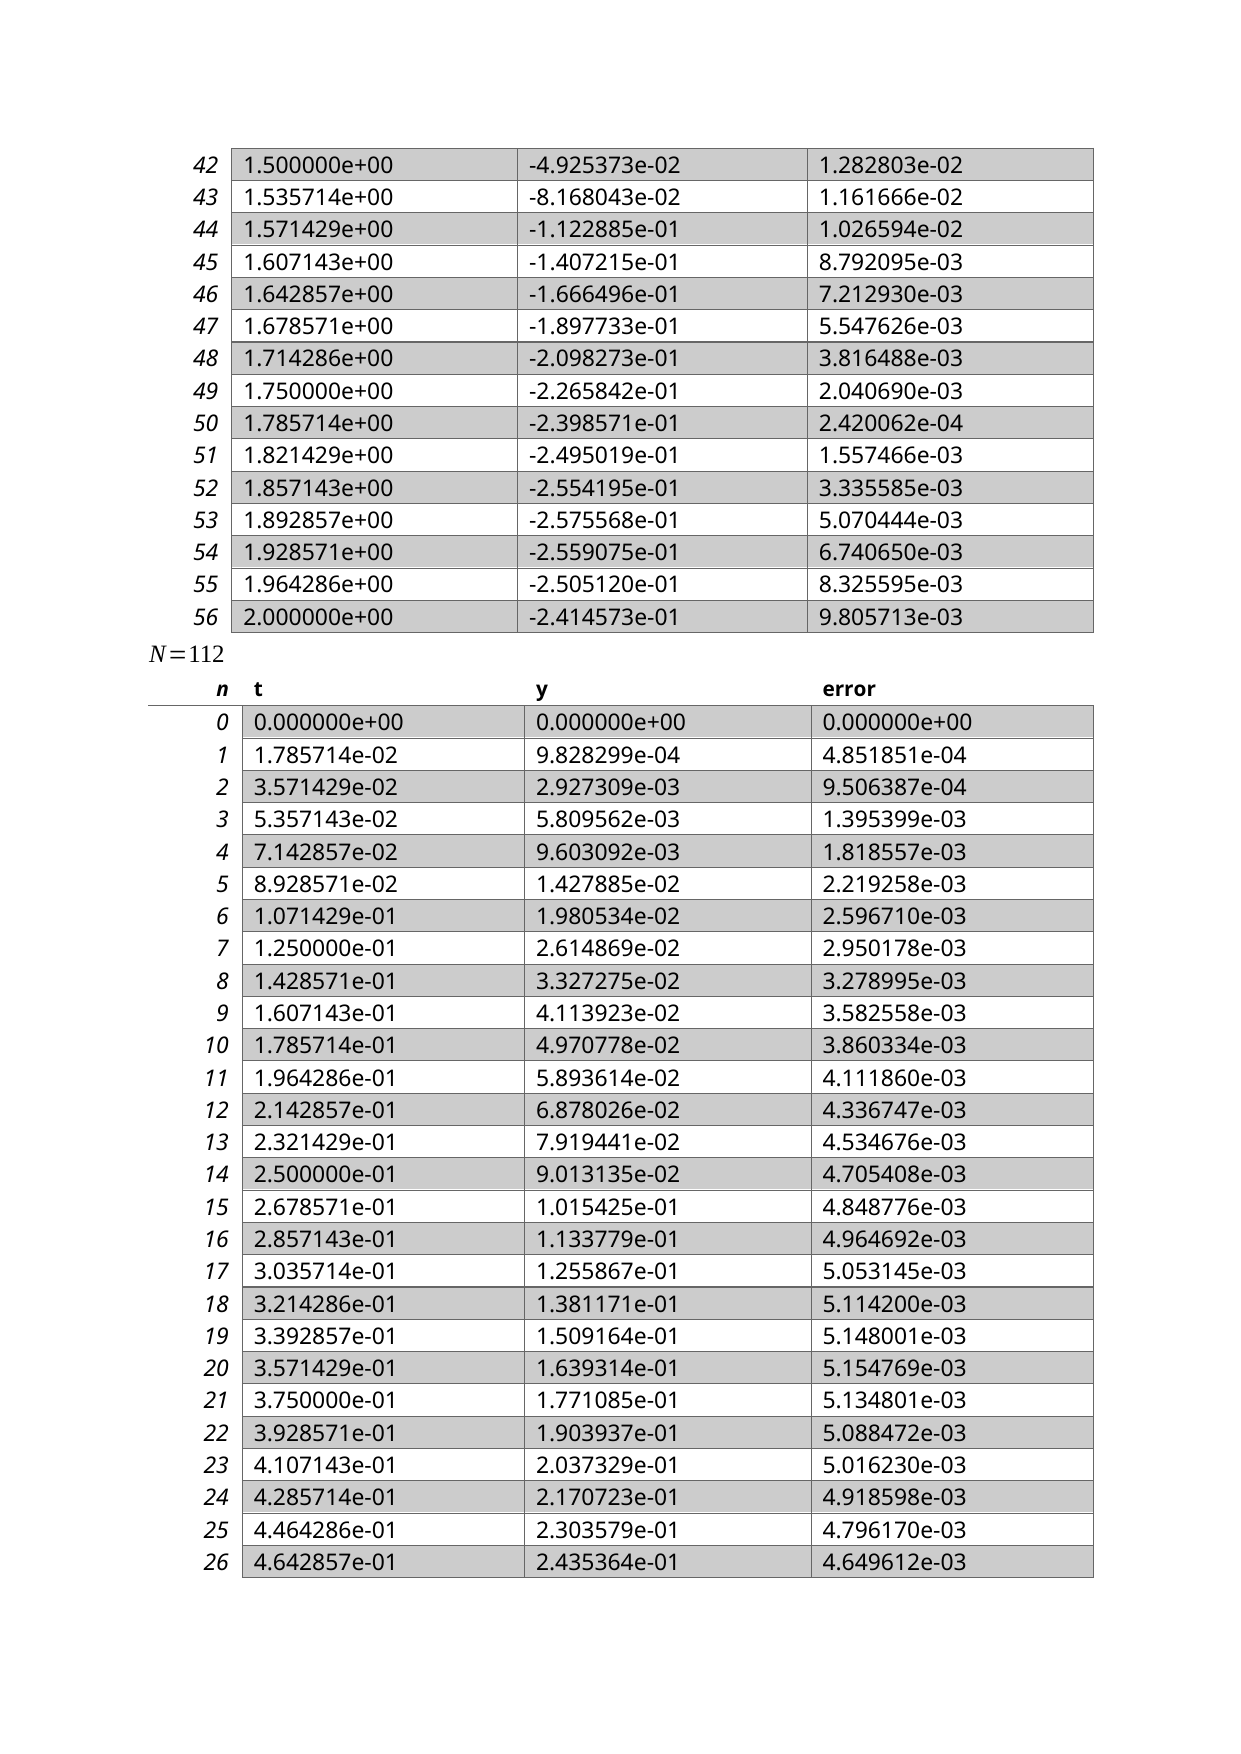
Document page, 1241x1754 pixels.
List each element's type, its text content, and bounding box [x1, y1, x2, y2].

table_cell 4.285714e-01 [243, 1481, 524, 1512]
table_cell 20 [148, 1351, 242, 1383]
table_cell 1.964286e+00 [232, 569, 517, 600]
table_cell 1.133779e-01 [525, 1223, 811, 1254]
table_cell 1.785714e-01 [243, 1029, 524, 1060]
table_cell 5.053145e-03 [812, 1255, 1093, 1286]
table_cell 4.796170e-03 [812, 1514, 1093, 1545]
table_cell 9.828299e-04 [525, 739, 811, 770]
table_cell 7.142857e-02 [243, 835, 524, 867]
table_cell 3.571429e-02 [243, 771, 524, 802]
table_cell 1.639314e-01 [525, 1352, 811, 1383]
table_cell 23 [148, 1448, 242, 1480]
table_cell 4.336747e-03 [812, 1094, 1093, 1125]
table_header y [525, 674, 811, 705]
table_cell 43 [148, 180, 231, 212]
table_cell 14 [148, 1157, 242, 1189]
table_cell 9.805713e-03 [808, 601, 1093, 632]
table_cell 47 [148, 309, 231, 341]
table_cell 1.821429e+00 [232, 439, 517, 471]
table_cell 21 [148, 1383, 242, 1416]
table_cell 0.000000e+00 [525, 706, 811, 737]
table_cell 1.509164e-01 [525, 1320, 811, 1351]
table_cell 3.278995e-03 [812, 965, 1093, 996]
table_cell 1.500000e+00 [232, 149, 517, 180]
table_cell 53 [148, 503, 231, 535]
table_header t [242, 674, 524, 705]
table_cell 3.035714e-01 [243, 1255, 524, 1286]
table_cell 2.142857e-01 [243, 1094, 524, 1125]
table_cell 2.321429e-01 [243, 1126, 524, 1157]
table_cell -2.554195e-01 [518, 472, 807, 503]
table_cell 42 [148, 148, 231, 180]
table_cell 5 [148, 867, 242, 899]
table_cell 9.013135e-02 [525, 1158, 811, 1189]
table_cell 4 [148, 834, 242, 867]
table_cell 16 [148, 1222, 242, 1254]
table_cell 1.535714e+00 [232, 181, 517, 212]
table_cell 1.071429e-01 [243, 900, 524, 931]
table_cell 19 [148, 1319, 242, 1351]
table_cell 9.506387e-04 [812, 771, 1093, 802]
table_cell 3.571429e-01 [243, 1352, 524, 1383]
table_cell -1.407215e-01 [518, 246, 807, 277]
table_cell -2.495019e-01 [518, 439, 807, 471]
table_cell 3.327275e-02 [525, 965, 811, 996]
table_cell 8.325595e-03 [808, 569, 1093, 600]
table_cell 1.771085e-01 [525, 1384, 811, 1416]
table_cell 2.040690e-03 [808, 375, 1093, 406]
table_cell 1.255867e-01 [525, 1255, 811, 1286]
table_cell 1.381171e-01 [525, 1288, 811, 1319]
table_cell -1.122885e-01 [518, 213, 807, 244]
table_cell 8 [148, 964, 242, 996]
table_cell 2.303579e-01 [525, 1514, 811, 1545]
table_cell 4.534676e-03 [812, 1126, 1093, 1157]
table_cell 2.950178e-03 [812, 932, 1093, 963]
table_cell 22 [148, 1416, 242, 1448]
table_cell 5.154769e-03 [812, 1352, 1093, 1383]
table_cell 5.809562e-03 [525, 803, 811, 834]
table_cell 11 [148, 1060, 242, 1093]
table_cell 3.582558e-03 [812, 997, 1093, 1028]
table_cell 4.107143e-01 [243, 1449, 524, 1480]
table_cell 1.678571e+00 [232, 310, 517, 341]
table_cell 3.750000e-01 [243, 1384, 524, 1416]
table_cell 4.649612e-03 [812, 1546, 1093, 1577]
table_cell 18 [148, 1286, 242, 1319]
table_cell 45 [148, 245, 231, 277]
table_cell 5.547626e-03 [808, 310, 1093, 341]
table_cell 5.070444e-03 [808, 504, 1093, 535]
table_cell 8.792095e-03 [808, 246, 1093, 277]
table_cell 2.000000e+00 [232, 601, 517, 632]
table_cell 0.000000e+00 [243, 706, 524, 737]
table_cell 4.848776e-03 [812, 1191, 1093, 1222]
table_cell 54 [148, 535, 231, 567]
table_cell 1 [148, 738, 242, 770]
table_cell -1.666496e-01 [518, 278, 807, 309]
table_cell 1.928571e+00 [232, 536, 517, 567]
table_cell 4.970778e-02 [525, 1029, 811, 1060]
table_cell 4.111860e-03 [812, 1061, 1093, 1093]
table_cell 10 [148, 1028, 242, 1060]
table_cell 8.928571e-02 [243, 868, 524, 899]
table_cell 0 [148, 706, 242, 737]
table_cell 1.818557e-03 [812, 835, 1093, 867]
table_cell -2.559075e-01 [518, 536, 807, 567]
table_cell 2.596710e-03 [812, 900, 1093, 931]
table_cell 3.928571e-01 [243, 1417, 524, 1448]
table_cell 5.893614e-02 [525, 1061, 811, 1093]
table_cell 2.420062e-04 [808, 407, 1093, 438]
table_cell -2.414573e-01 [518, 601, 807, 632]
table_cell -4.925373e-02 [518, 149, 807, 180]
table_cell 4.464286e-01 [243, 1514, 524, 1545]
table_cell -8.168043e-02 [518, 181, 807, 212]
table_cell -2.098273e-01 [518, 343, 807, 374]
table_cell 4.705408e-03 [812, 1158, 1093, 1189]
table_cell 55 [148, 568, 231, 600]
table_cell 3 [148, 802, 242, 834]
table_cell 9.603092e-03 [525, 835, 811, 867]
table_cell 4.113923e-02 [525, 997, 811, 1028]
table_cell 2 [148, 770, 242, 802]
table_cell 1.857143e+00 [232, 472, 517, 503]
table_cell 4.851851e-04 [812, 739, 1093, 770]
table_cell 25 [148, 1513, 242, 1545]
table_cell 3.214286e-01 [243, 1288, 524, 1319]
table_cell 1.557466e-03 [808, 439, 1093, 471]
table_cell 1.980534e-02 [525, 900, 811, 931]
table_cell 48 [148, 341, 231, 374]
table_cell 15 [148, 1190, 242, 1222]
table_cell 52 [148, 471, 231, 503]
table_cell 2.927309e-03 [525, 771, 811, 802]
table_cell 56 [148, 600, 231, 632]
table_cell 4.918598e-03 [812, 1481, 1093, 1512]
table_cell 5.088472e-03 [812, 1417, 1093, 1448]
table_cell 2.170723e-01 [525, 1481, 811, 1512]
table_cell 2.678571e-01 [243, 1191, 524, 1222]
table_cell -2.505120e-01 [518, 569, 807, 600]
table_cell 12 [148, 1093, 242, 1125]
table_cell 5.148001e-03 [812, 1320, 1093, 1351]
table_cell 1.427885e-02 [525, 868, 811, 899]
table_cell 1.161666e-02 [808, 181, 1093, 212]
table_cell 4.642857e-01 [243, 1546, 524, 1577]
table_cell 1.714286e+00 [232, 343, 517, 374]
table_cell 24 [148, 1480, 242, 1512]
table_cell 46 [148, 277, 231, 309]
table_cell 51 [148, 438, 231, 471]
table_cell 9 [148, 996, 242, 1028]
table_cell -1.897733e-01 [518, 310, 807, 341]
table_cell 0.000000e+00 [812, 706, 1093, 737]
table_cell 1.607143e-01 [243, 997, 524, 1028]
table_cell 3.392857e-01 [243, 1320, 524, 1351]
table_cell 1.785714e+00 [232, 407, 517, 438]
table_cell 4.964692e-03 [812, 1223, 1093, 1254]
table_cell 17 [148, 1254, 242, 1286]
table_cell 5.114200e-03 [812, 1288, 1093, 1319]
table_cell 3.860334e-03 [812, 1029, 1093, 1060]
table_cell 1.750000e+00 [232, 375, 517, 406]
table_cell 7.212930e-03 [808, 278, 1093, 309]
table_header error [811, 674, 1093, 705]
table_cell 44 [148, 212, 231, 244]
table_cell 2.037329e-01 [525, 1449, 811, 1480]
table_cell 5.016230e-03 [812, 1449, 1093, 1480]
table_cell 7.919441e-02 [525, 1126, 811, 1157]
table_cell 5.134801e-03 [812, 1384, 1093, 1416]
table_cell 6.740650e-03 [808, 536, 1093, 567]
table_cell 1.571429e+00 [232, 213, 517, 244]
table_cell 1.892857e+00 [232, 504, 517, 535]
table_cell 6 [148, 899, 242, 931]
table_cell 3.816488e-03 [808, 343, 1093, 374]
table_cell 49 [148, 374, 231, 406]
table_cell 2.857143e-01 [243, 1223, 524, 1254]
table_cell 13 [148, 1125, 242, 1157]
table_cell 1.015425e-01 [525, 1191, 811, 1222]
table_cell 2.219258e-03 [812, 868, 1093, 899]
table_cell 1.026594e-02 [808, 213, 1093, 244]
table_cell 1.642857e+00 [232, 278, 517, 309]
table_cell 5.357143e-02 [243, 803, 524, 834]
table_cell 1.964286e-01 [243, 1061, 524, 1093]
table_cell 6.878026e-02 [525, 1094, 811, 1125]
table_cell 26 [148, 1545, 242, 1577]
table_cell -2.575568e-01 [518, 504, 807, 535]
table_cell -2.398571e-01 [518, 407, 807, 438]
table_cell 2.500000e-01 [243, 1158, 524, 1189]
table_cell 1.903937e-01 [525, 1417, 811, 1448]
table_cell 1.395399e-03 [812, 803, 1093, 834]
table_cell -2.265842e-01 [518, 375, 807, 406]
table_cell 1.250000e-01 [243, 932, 524, 963]
table_cell 1.428571e-01 [243, 965, 524, 996]
table_cell 50 [148, 406, 231, 438]
table_cell 2.435364e-01 [525, 1546, 811, 1577]
table_cell 1.607143e+00 [232, 246, 517, 277]
table_cell 3.335585e-03 [808, 472, 1093, 503]
table_cell 2.614869e-02 [525, 932, 811, 963]
table_header n [148, 674, 242, 705]
table_cell 1.282803e-02 [808, 149, 1093, 180]
table_cell 7 [148, 931, 242, 963]
table_cell 1.785714e-02 [243, 739, 524, 770]
